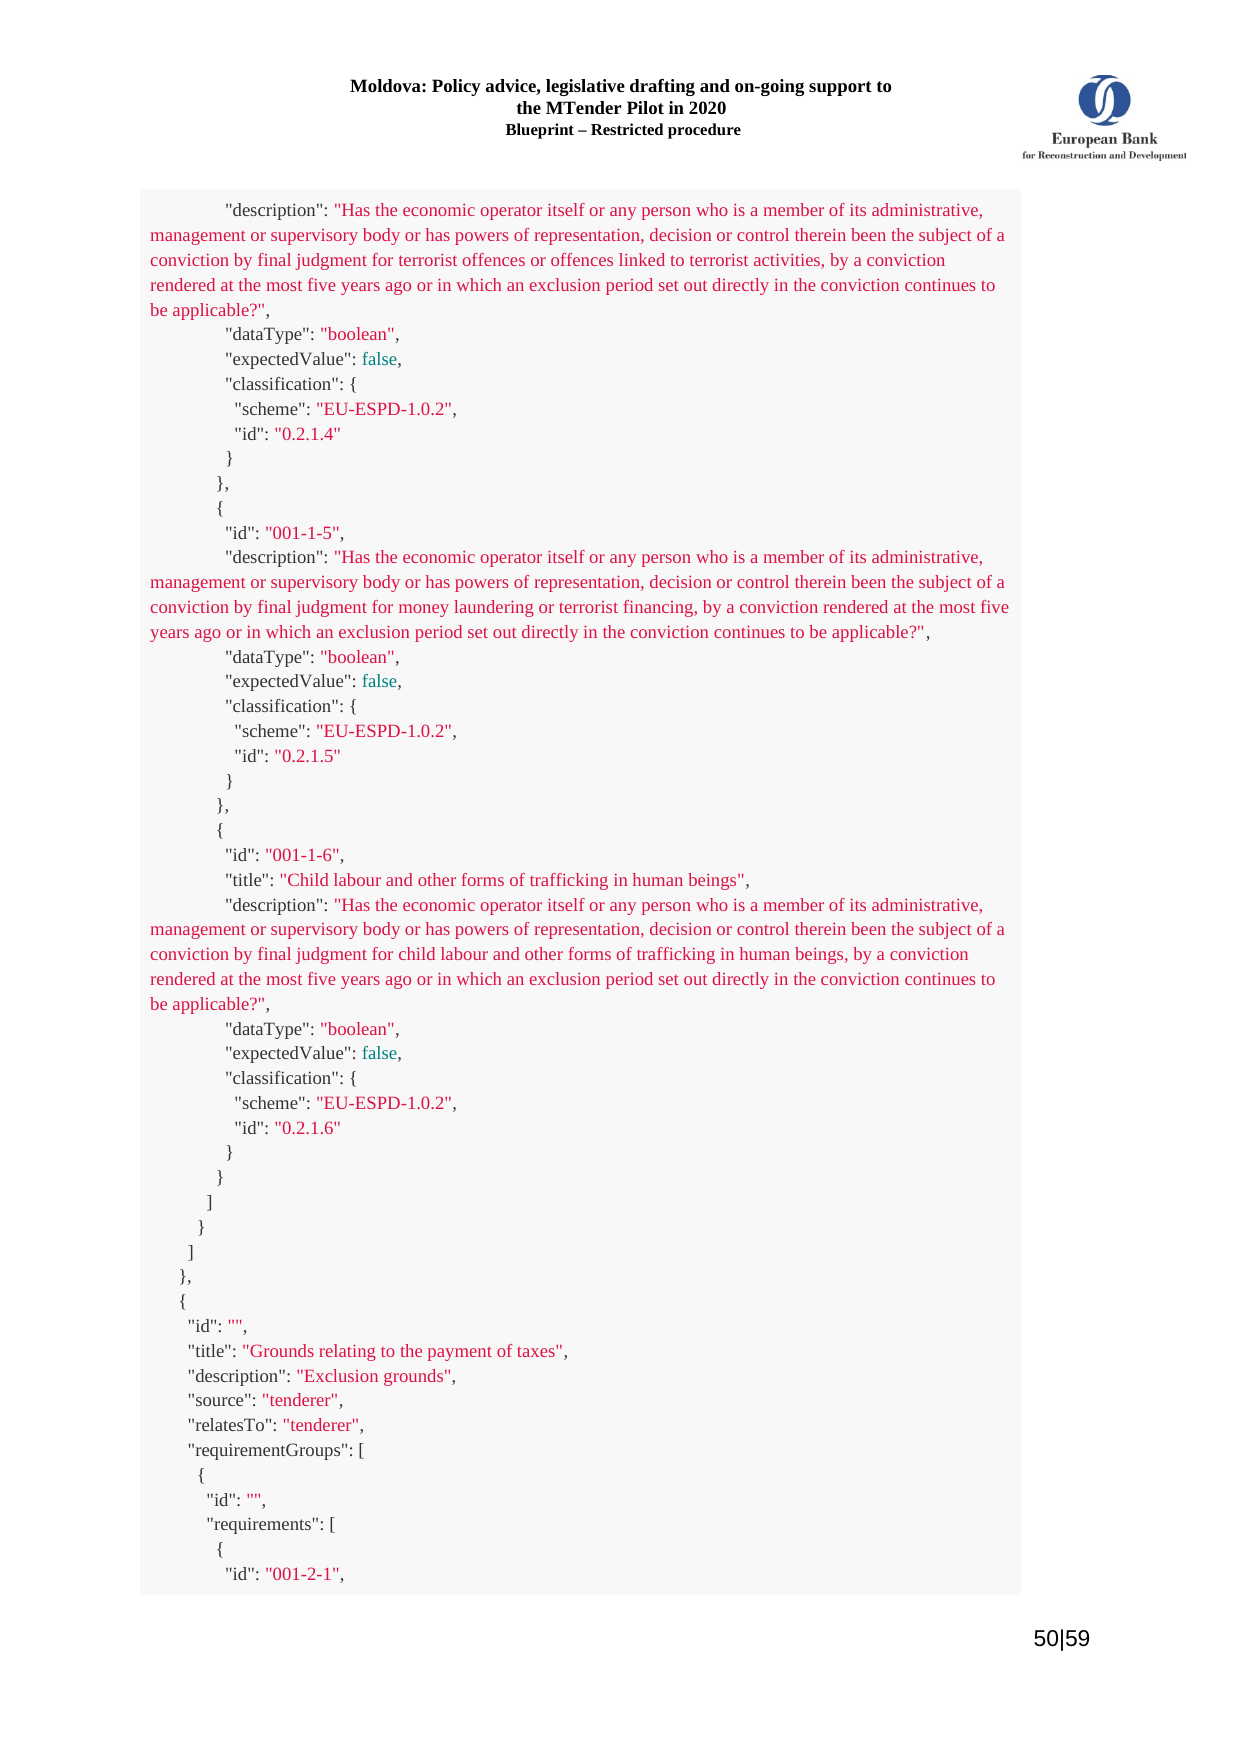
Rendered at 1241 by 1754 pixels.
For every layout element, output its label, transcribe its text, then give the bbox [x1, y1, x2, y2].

picture [1022, 75, 1187, 161]
